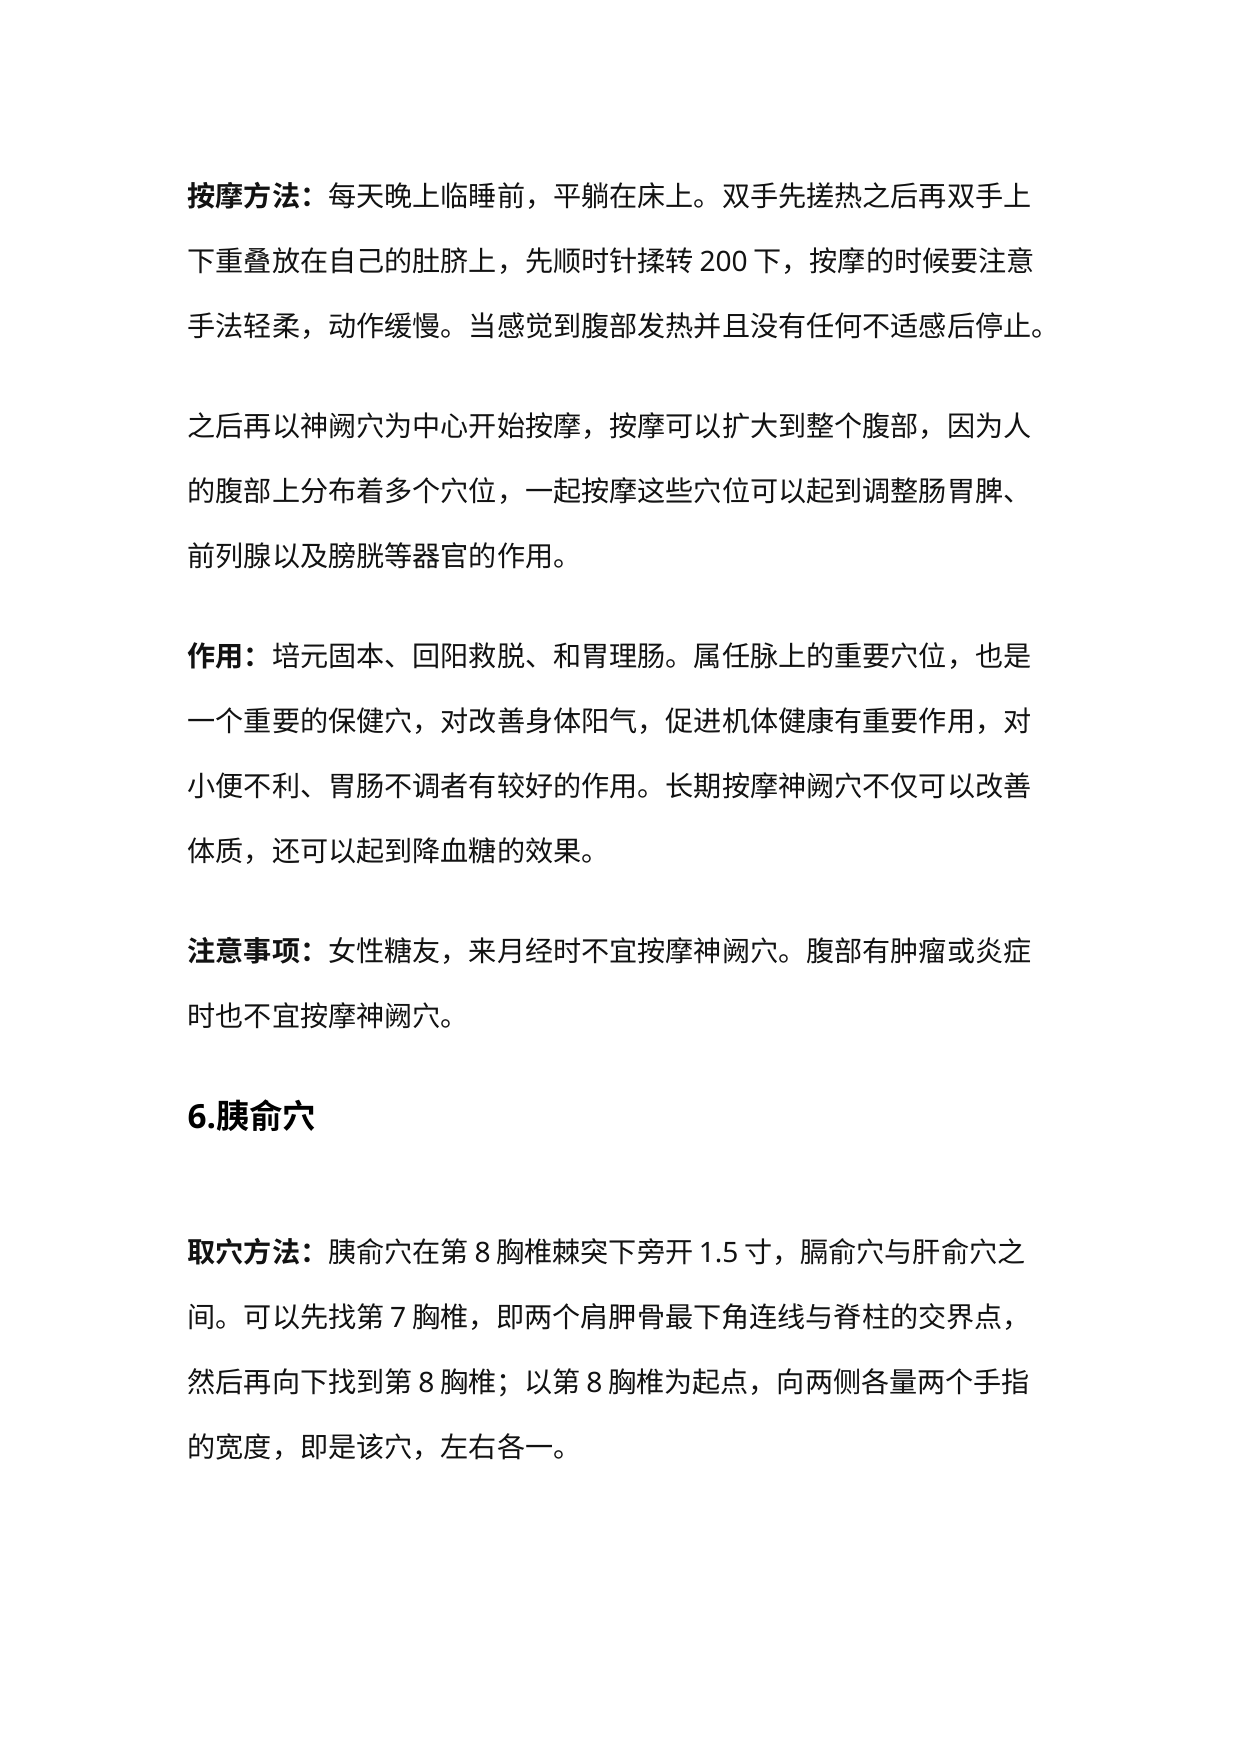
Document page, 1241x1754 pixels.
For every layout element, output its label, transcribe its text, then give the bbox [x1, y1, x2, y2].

text 之后再以神阙穴为中心开始按摩，按摩可以扩大到整个腹部，因为人的腹部上分布着多个穴位，一起按摩这些穴位可以起到调整肠胃脾、前列腺以及膀胱等器官的作用。 [187, 392, 1053, 587]
text 注意事项：女性糖友，来月经时不宜按摩神阙穴。腹部有肿瘤或炎症时也不宜按摩神阙穴。 [187, 917, 1053, 1047]
text 按摩方法：每天晚上临睡前，平躺在床上。双手先搓热之后再双手上下重叠放在自己的肚脐上，先顺时针揉转200下，按摩的时候要注意手法轻柔，动作缓慢。当感觉到腹部发热并且没有任何不适感后停止。 [187, 162, 1053, 357]
subtitle 6.胰俞穴 [187, 1082, 1053, 1147]
text 作用：培元固本、回阳救脱、和胃理肠。属任脉上的重要穴位，也是一个重要的保健穴，对改善身体阳气，促进机体健康有重要作用，对小便不利、胃肠不调者有较好的作用。长期按摩神阙穴不仅可以改善体质，还可以起到降血糖的效果。 [187, 622, 1053, 882]
text 取穴方法：胰俞穴在第8胸椎棘突下旁开1.5寸，膈俞穴与肝俞穴之间。可以先找第7胸椎，即两个肩胛骨最下角连线与脊柱的交界点，然后再向下找到第8胸椎；以第8胸椎为起点，向两侧各量两个手指的宽度，即是该穴，左右各一。 [187, 1217, 1053, 1477]
